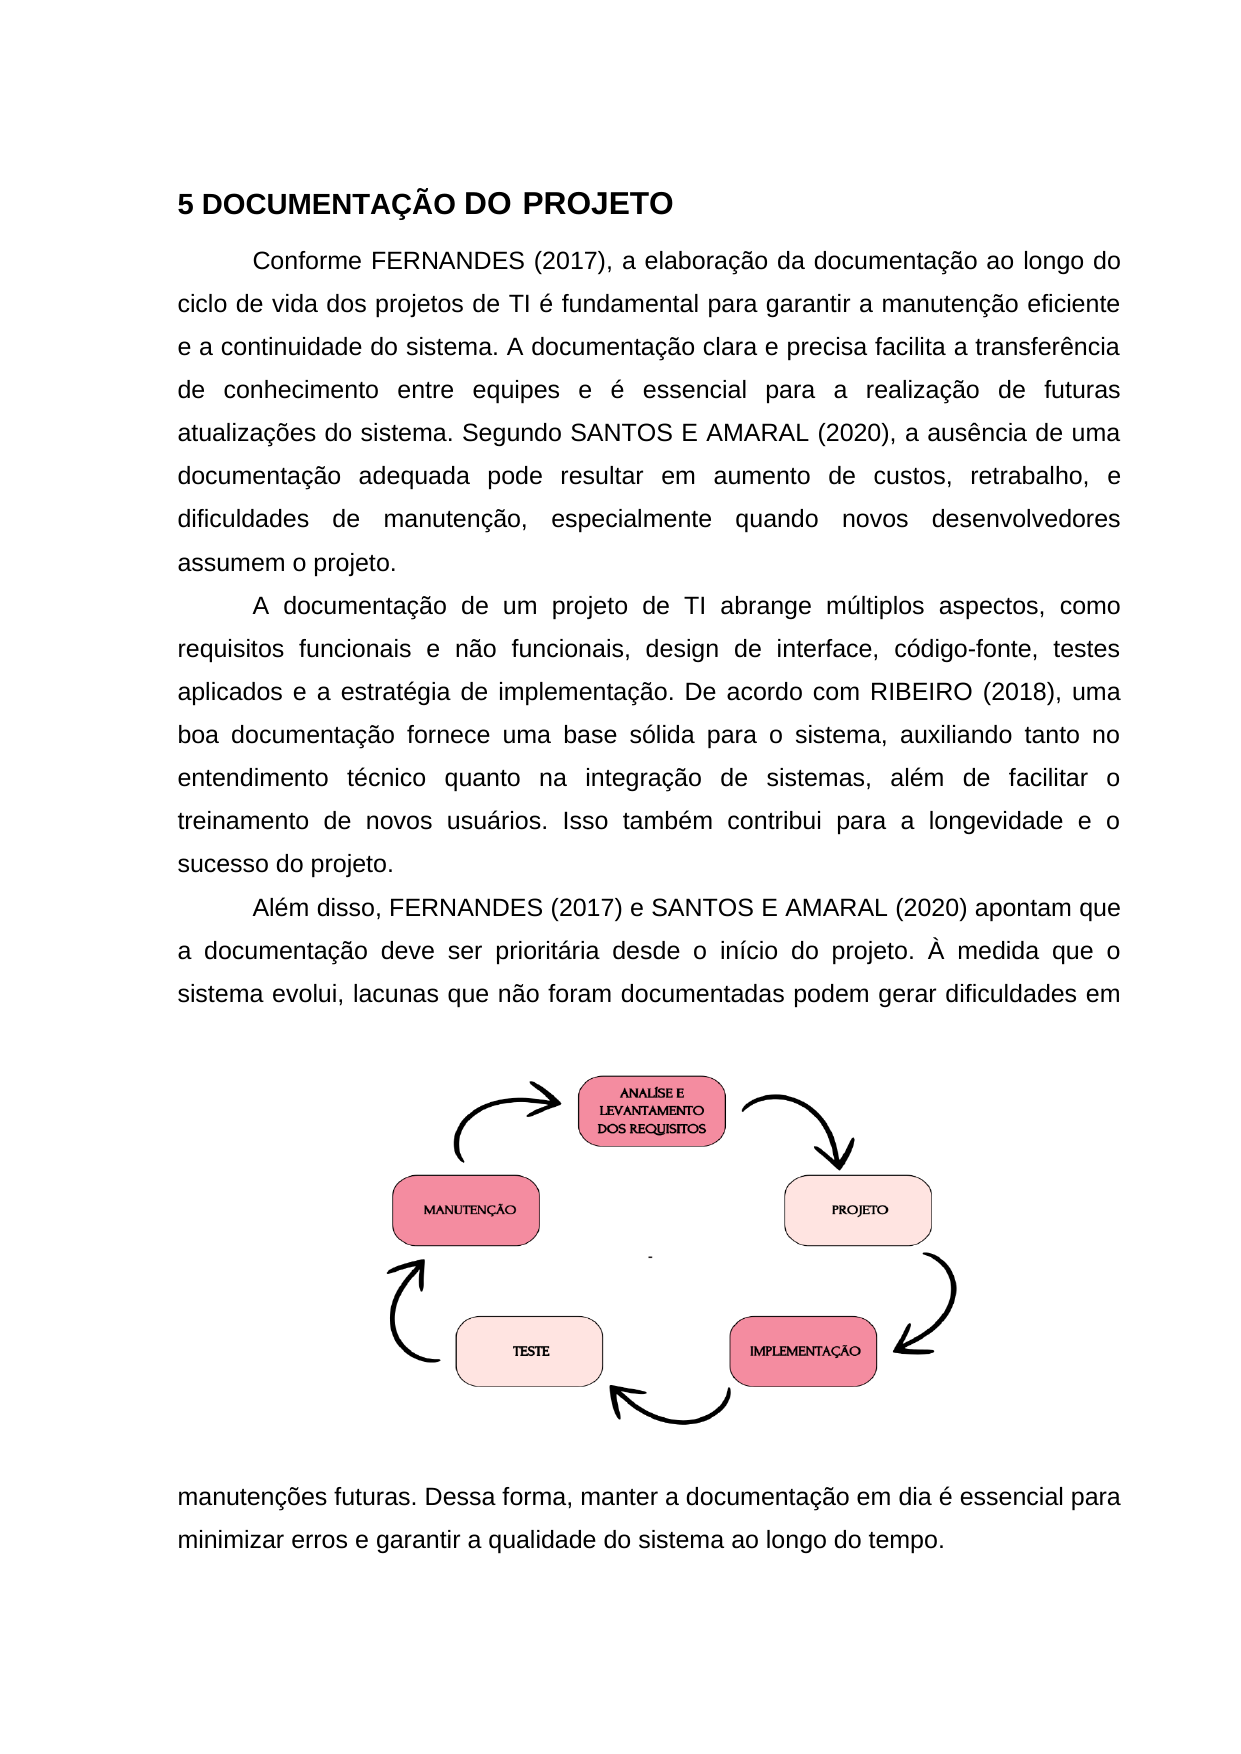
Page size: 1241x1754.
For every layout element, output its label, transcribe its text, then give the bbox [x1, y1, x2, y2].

text A documentação de um projeto de TI abrange múltiplos aspectos, como requisitos funcionais e não funcionais, design de interface, código-fonte, testes aplicados e a estratégia de implementação. De acordo com RIBEIRO (2018), uma boa documentação fornece uma base sólida para o sistema, auxiliando tanto no entendimento técnico quanto na integração de sistemas, além de facilitar o treinamento de novos usuários. Isso também contribui para a longevidade e o sucesso do projeto. [177, 591, 1122, 878]
text Conforme FERNANDES (2017), a elaboração da documentação ao longo do ciclo de vida dos projetos de TI é fundamental para garantir a manutenção eficiente e a continuidade do sistema. A documentação clara e precisa facilita a transferência de conhecimento entre equipes e é essencial para a realização de futuras atualizações do sistema. Segundo SANTOS E AMARAL (2020), a ausência de uma documentação adequada pode resultar em aumento de custos, retrabalho, e dificuldades de manutenção, especialmente quando novos desenvolvedores assumem o projeto. [177, 246, 1122, 576]
picture [177, 1030, 1117, 1481]
subtitle 5 DOCUMENTAÇÃO do projeto [177, 177, 1122, 223]
